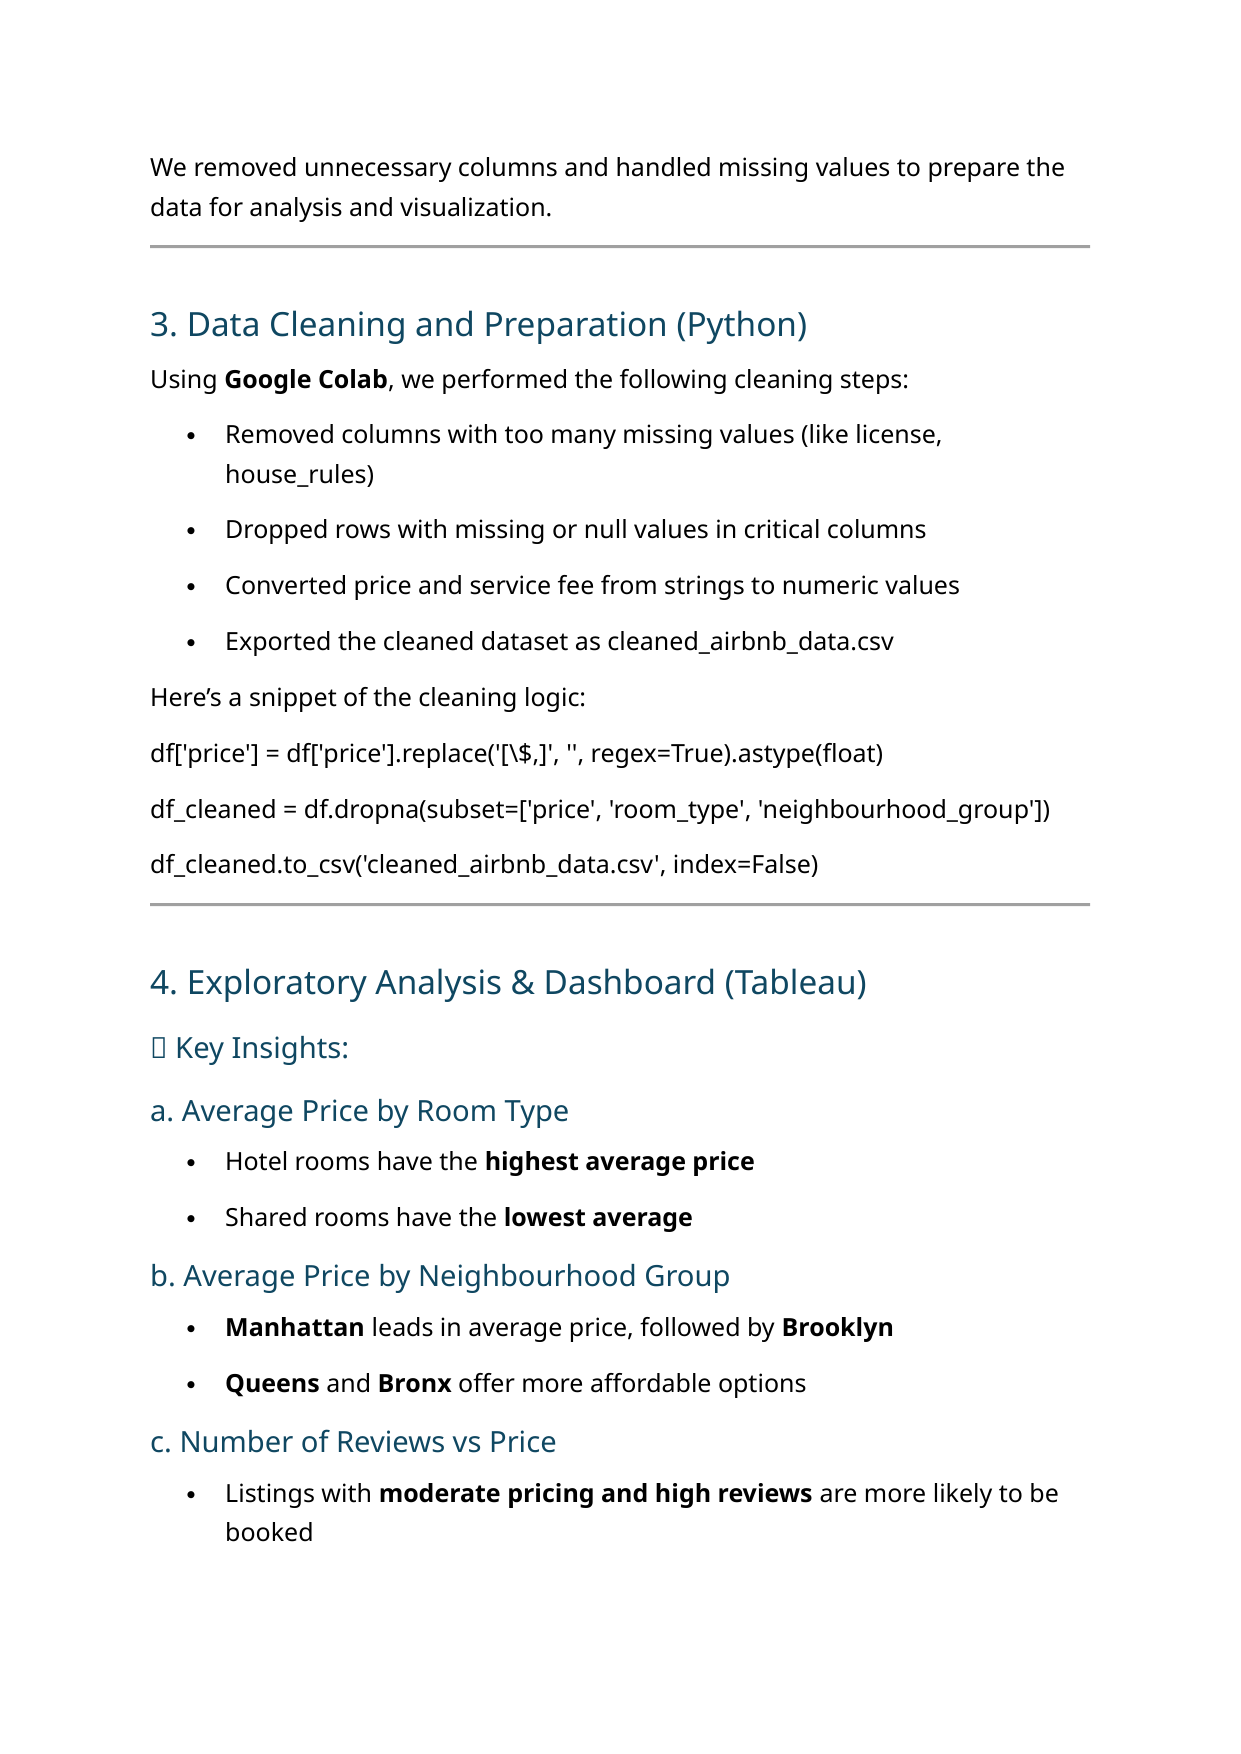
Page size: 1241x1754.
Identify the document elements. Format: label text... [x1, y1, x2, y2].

list Hotel rooms have the highest average price [187, 1144, 1090, 1178]
list Listings with moderate pricing and high reviews are more likely to be booked [187, 1475, 1090, 1548]
text We removed unnecessary columns and handled missing values to prepare the data for analysis and visualization. [150, 150, 1090, 223]
text df_cleaned.to_csv('cleaned_airbnb_data.csv', index=False) [150, 847, 1090, 881]
text Here’s a snippet of the cleaning logic: [150, 680, 1090, 714]
subtitle 4. Exploratory Analysis & Dashboard (Tableau) [150, 959, 1090, 1004]
text df_cleaned = df.dropna(subset=['price', 'room_type', 'neighbourhood_group']) [150, 791, 1090, 825]
subtitle 3. Data Cleaning and Preparation (Python) [150, 301, 1090, 346]
list Dropped rows with missing or null values in critical columns [187, 512, 1090, 546]
list Manhattan leads in average price, followed by Brooklyn [187, 1309, 1090, 1344]
text Using Google Colab, we performed the following cleaning steps: [150, 361, 1090, 395]
subtitle 💡 Key Insights: [150, 1028, 1090, 1067]
subtitle b. Average Price by Neighbourhood Group [150, 1256, 1090, 1295]
list Shared rooms have the lowest average [187, 1200, 1090, 1234]
list Removed columns with too many missing values (like license, house_rules) [187, 417, 1090, 490]
text df['price'] = df['price'].replace('[\$,]', '', regex=True).astype(float) [150, 736, 1090, 769]
list Converted price and service fee from strings to numeric values [187, 568, 1090, 602]
list Exported the cleaned dataset as cleaned_airbnb_data.csv [187, 624, 1090, 658]
subtitle a. Average Price by Room Type [150, 1090, 1090, 1130]
subtitle c. Number of Reviews vs Price [150, 1421, 1090, 1461]
list Queens and Bronx offer more affordable options [187, 1365, 1090, 1399]
